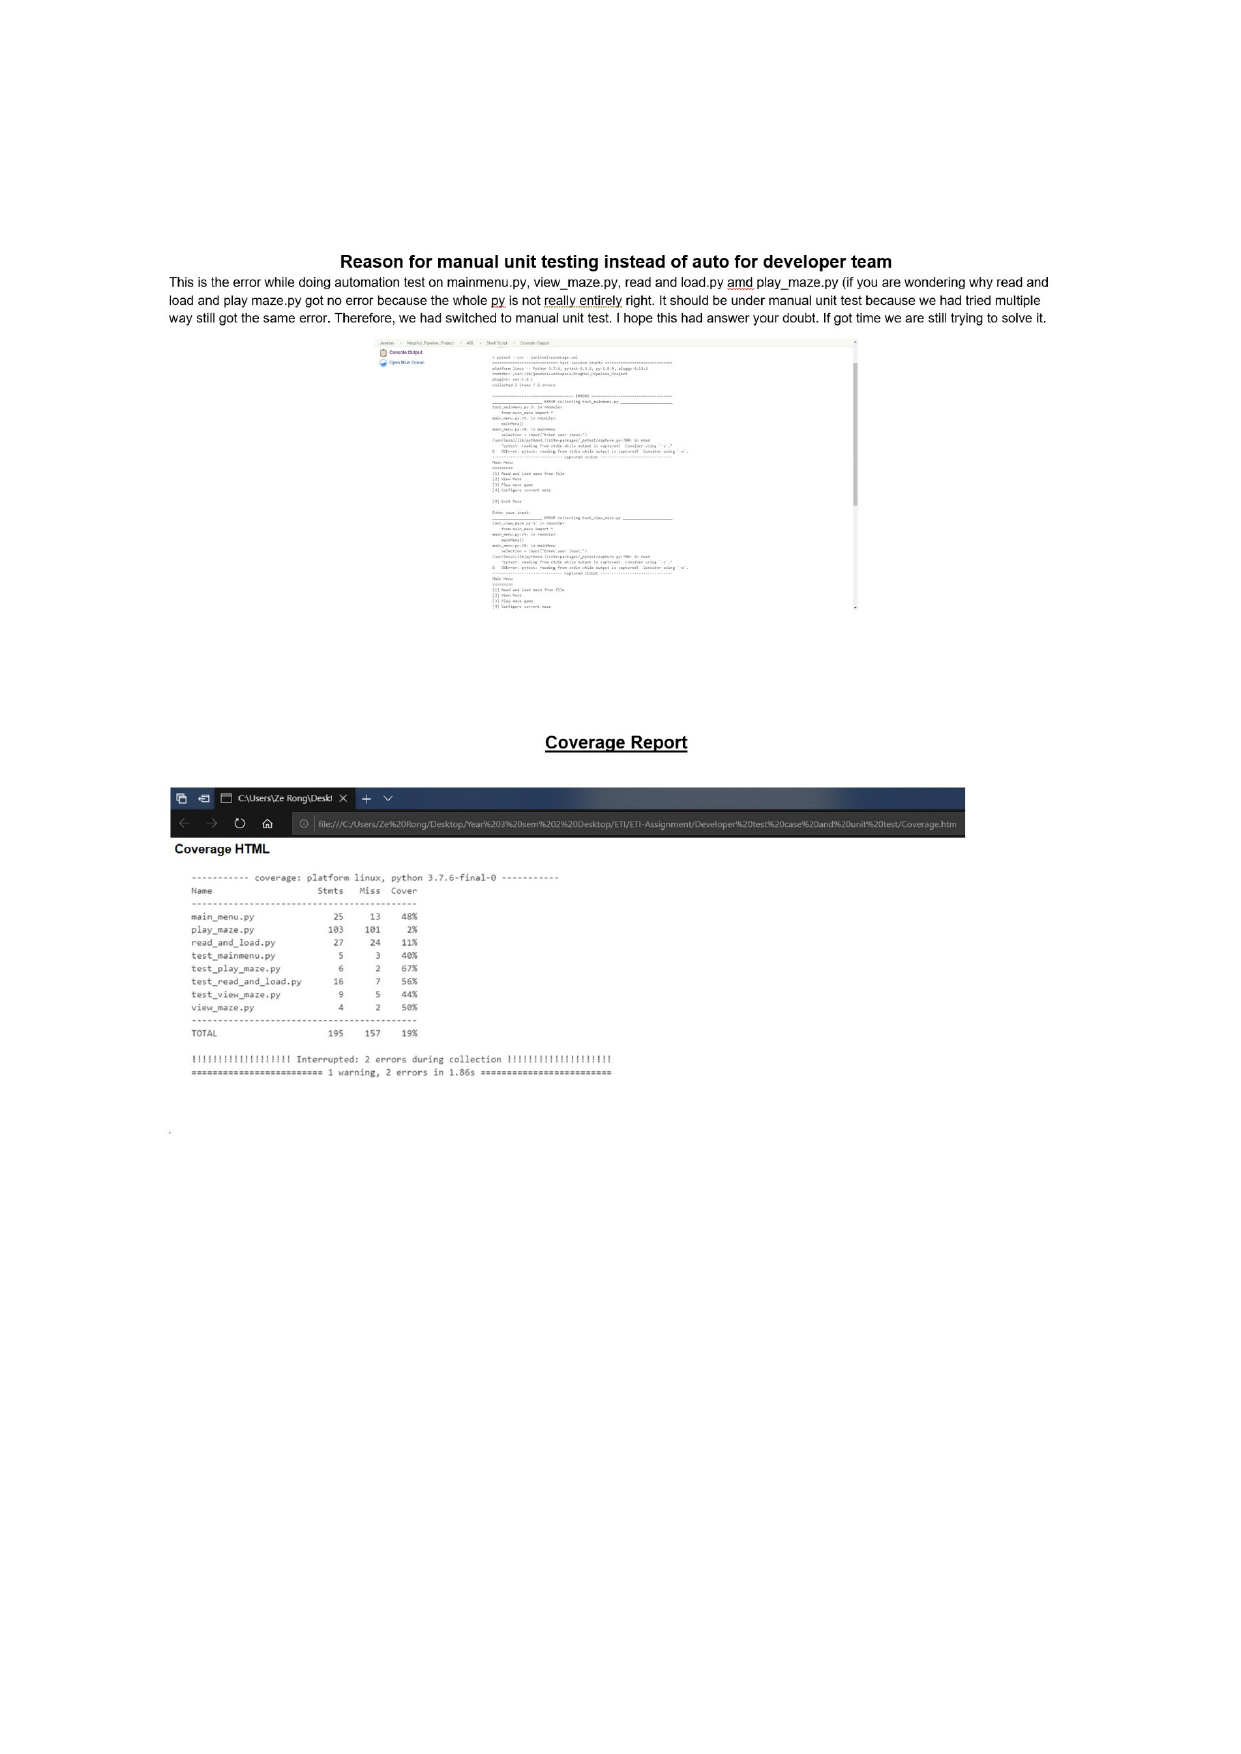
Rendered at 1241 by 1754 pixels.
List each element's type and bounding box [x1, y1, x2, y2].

picture [150, 243, 1072, 1189]
